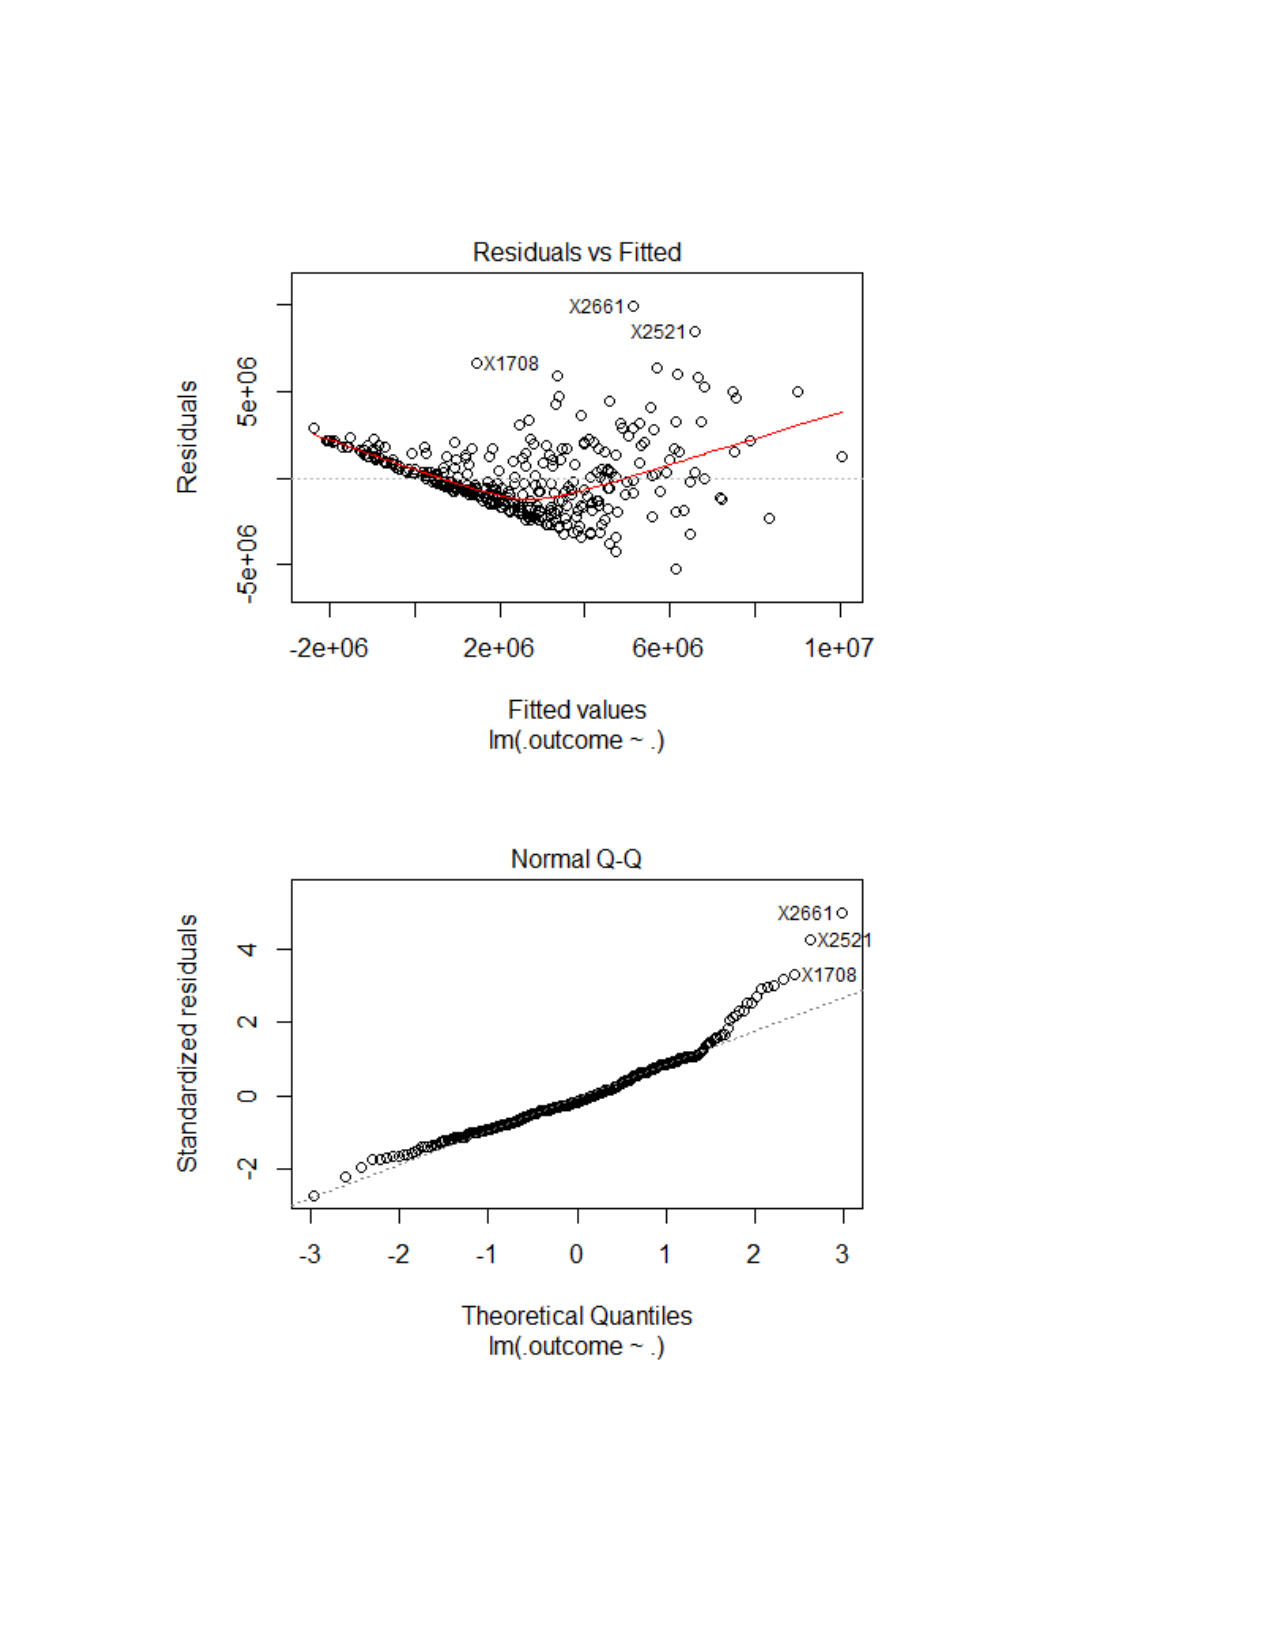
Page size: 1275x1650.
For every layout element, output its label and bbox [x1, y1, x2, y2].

picture [168, 150, 927, 1363]
